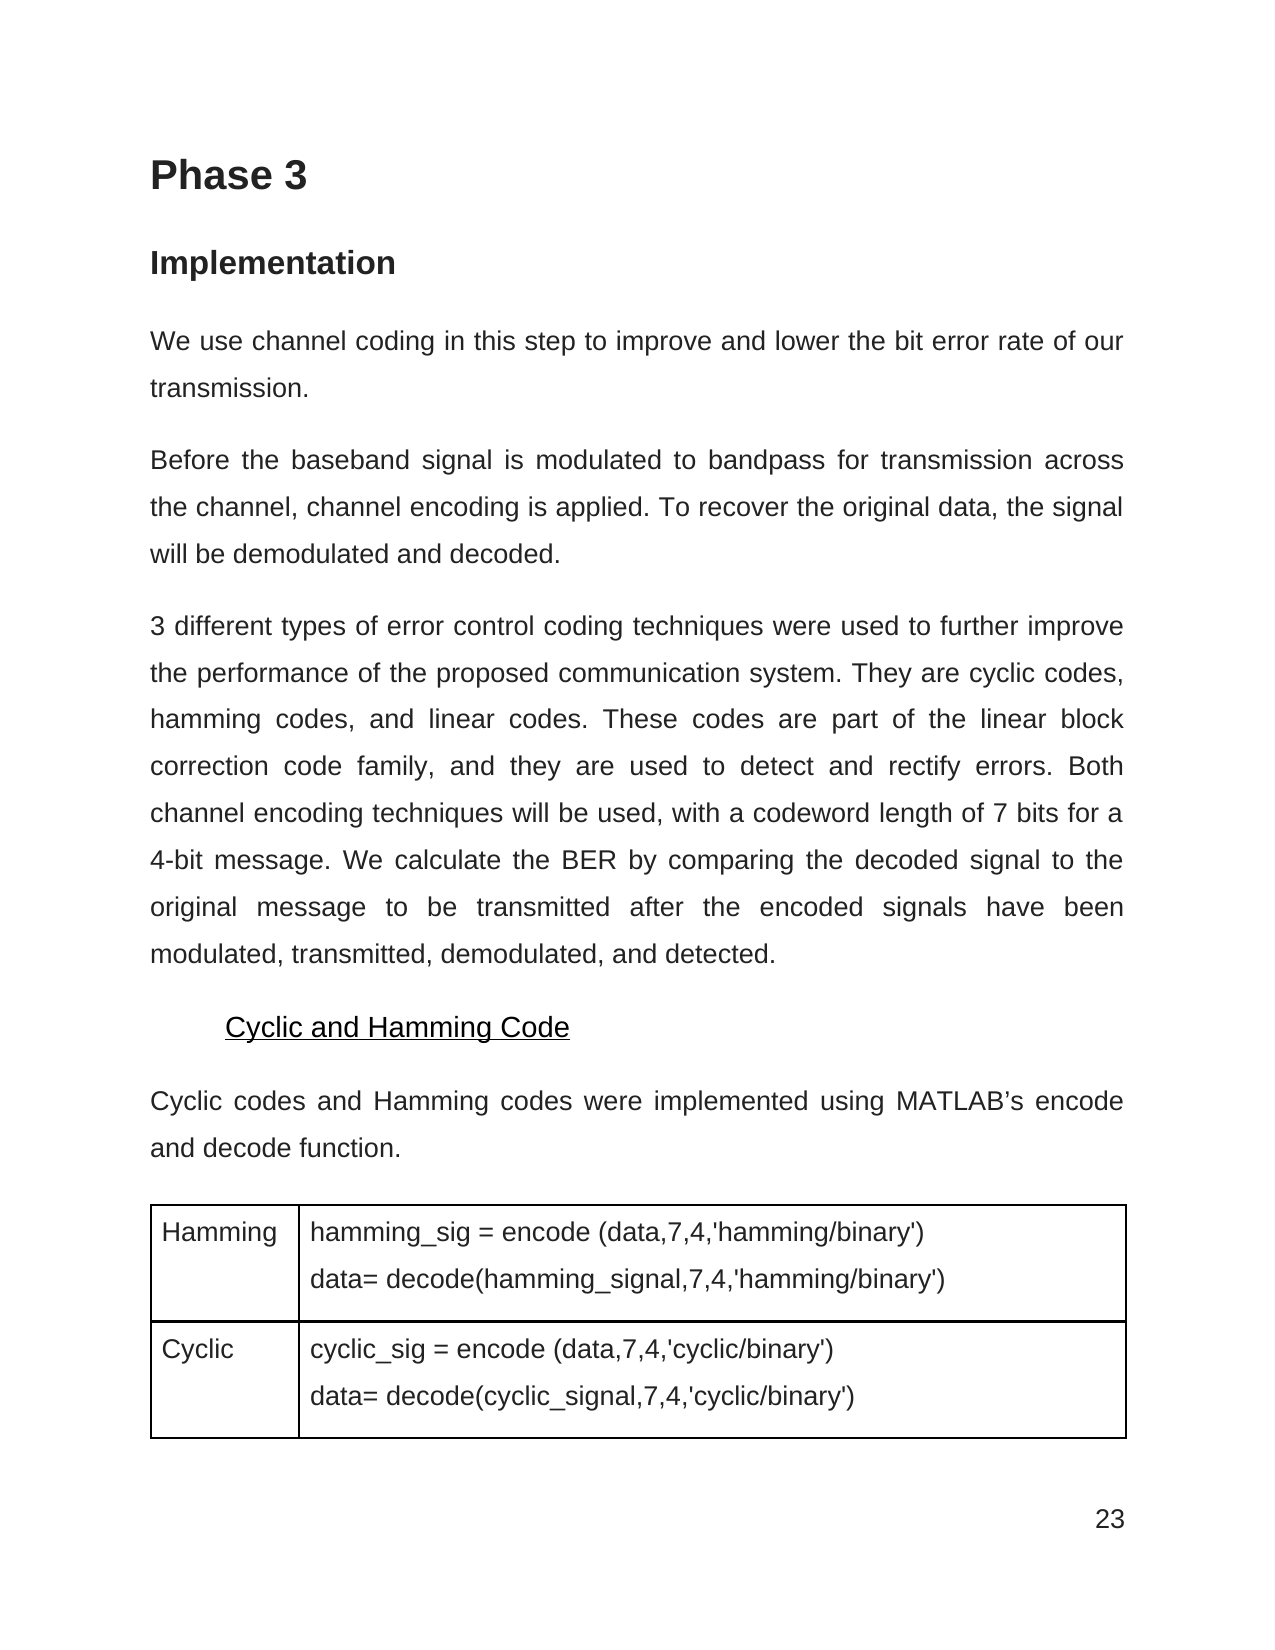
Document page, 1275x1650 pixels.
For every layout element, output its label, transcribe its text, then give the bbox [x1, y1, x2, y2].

text We use channel coding in this step to improve and lower the bit error rate of our transmission. [150, 325, 1125, 403]
subtitle Phase 3 [150, 150, 872, 198]
table_header Hamming [152, 1206, 298, 1320]
table_cell cyclic_sig = encode (data,7,4,'cyclic/binary') data= decode(cyclic_signal,7,4,'cyclic/binary') [300, 1323, 1125, 1437]
table_header hamming_sig = encode (data,7,4,'hamming/binary') data= decode(hamming_signal,7,4,'hamming/binary') [300, 1206, 1125, 1320]
text Cyclic codes and Hamming codes were implemented using MATLAB’s encode and decode function. [150, 1085, 1125, 1163]
text Before the baseband signal is modulated to bandpass for transmission across the channel, channel encoding is applied. To recover the original data, the signal will be demodulated and decoded. [150, 444, 1125, 569]
subtitle Cyclic and Hamming Code [150, 1010, 1125, 1043]
subtitle Implementation [150, 243, 1125, 281]
text 3 different types of error control coding techniques were used to further improve the performance of the proposed communication system. They are cyclic codes, hamming codes, and linear codes. These codes are part of the linear block correction code family, and they are used to detect and rectify errors. Both channel encoding techniques will be used, with a codeword length of 7 bits for a 4-bit message. We calculate the BER by comparing the decoded signal to the original message to be transmitted after the encoded signals have been modulated, transmitted, demodulated, and detected. [150, 610, 1125, 969]
table_cell Cyclic [152, 1323, 298, 1437]
